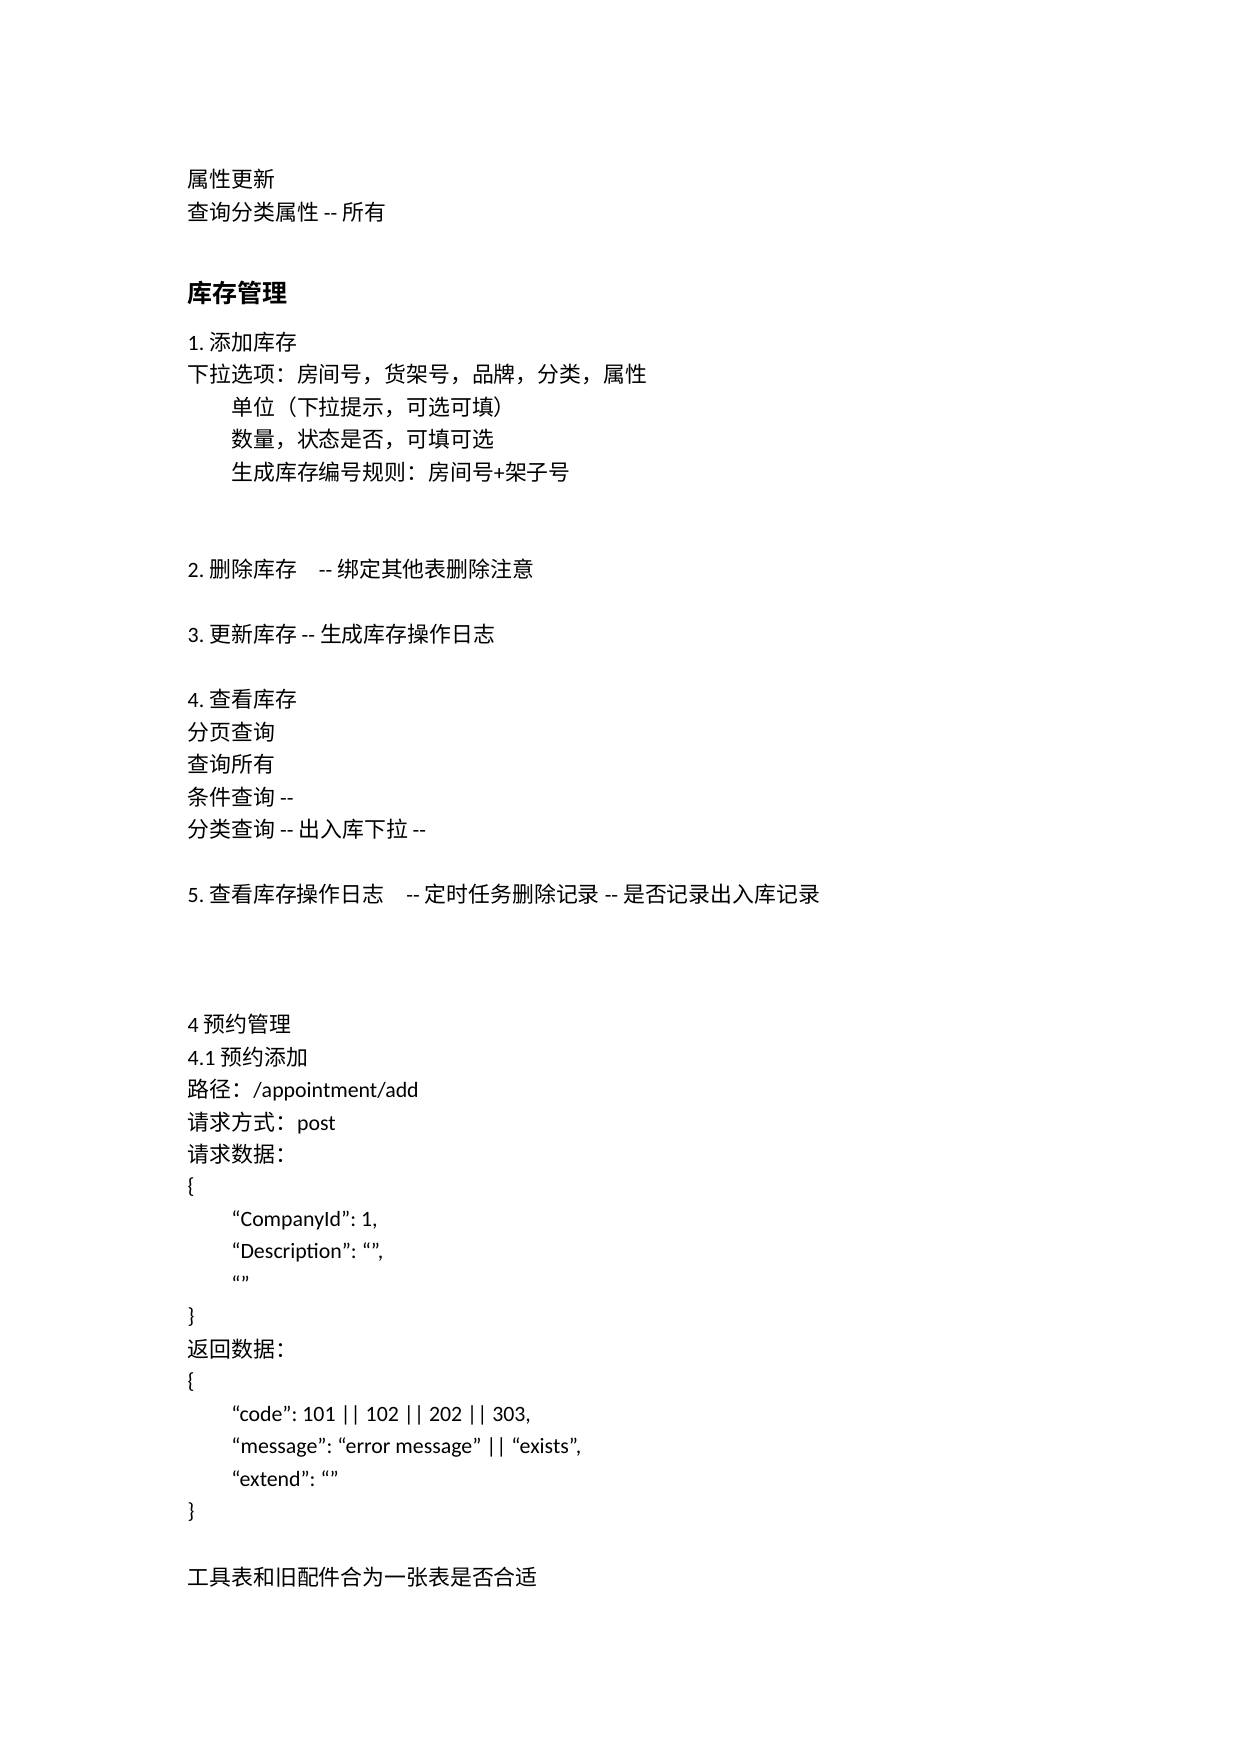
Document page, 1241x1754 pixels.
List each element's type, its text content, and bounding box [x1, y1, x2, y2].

list “Description”: “”, [187, 1234, 1053, 1267]
list 查询分类属性 -- 所有 [187, 194, 1053, 227]
list 请求数据： [187, 1137, 1053, 1169]
list 单位（下拉提示，可选可填） [187, 389, 1053, 422]
list 4 预约管理 [187, 1007, 1053, 1039]
list “CompanyId”: 1, [187, 1202, 1053, 1234]
list 属性更新 [187, 162, 1053, 194]
list 查询所有 [187, 747, 1053, 779]
list } [187, 1299, 1053, 1332]
list 分页查询 [187, 714, 1053, 747]
list “extend”: “” [187, 1462, 1053, 1494]
list 路径：/appointment/add [187, 1072, 1053, 1104]
list “message”: “error message” || “exists”, [187, 1429, 1053, 1462]
list 查看库存 [187, 682, 1053, 714]
list 分类查询 -- 出入库下拉 -- [187, 812, 1053, 844]
list “code”: 101 || 102 || 202 || 303, [187, 1397, 1053, 1429]
list 下拉选项：房间号，货架号，品牌，分类，属性 [187, 357, 1053, 389]
list { [187, 1364, 1053, 1397]
list 请求方式：post [187, 1104, 1053, 1137]
list 条件查询 -- [187, 779, 1053, 812]
list 生成库存编号规则：房间号+架子号 [187, 454, 1053, 487]
list “” [187, 1267, 1053, 1299]
list 返回数据： [187, 1332, 1053, 1364]
list 添加库存 [187, 324, 1053, 357]
list 数量，状态是否，可填可选 [187, 422, 1053, 454]
list { [187, 1169, 1053, 1202]
list 删除库存 -- 绑定其他表删除注意 [187, 552, 1053, 584]
list 工具表和旧配件合为一张表是否合适 [187, 1559, 1053, 1592]
list 更新库存 -- 生成库存操作日志 [187, 617, 1053, 649]
list 库存管理 [187, 259, 1053, 324]
list } [187, 1494, 1053, 1527]
list 查看库存操作日志 -- 定时任务删除记录 -- 是否记录出入库记录 [187, 877, 1053, 909]
list 4.1 预约添加 [187, 1039, 1053, 1072]
